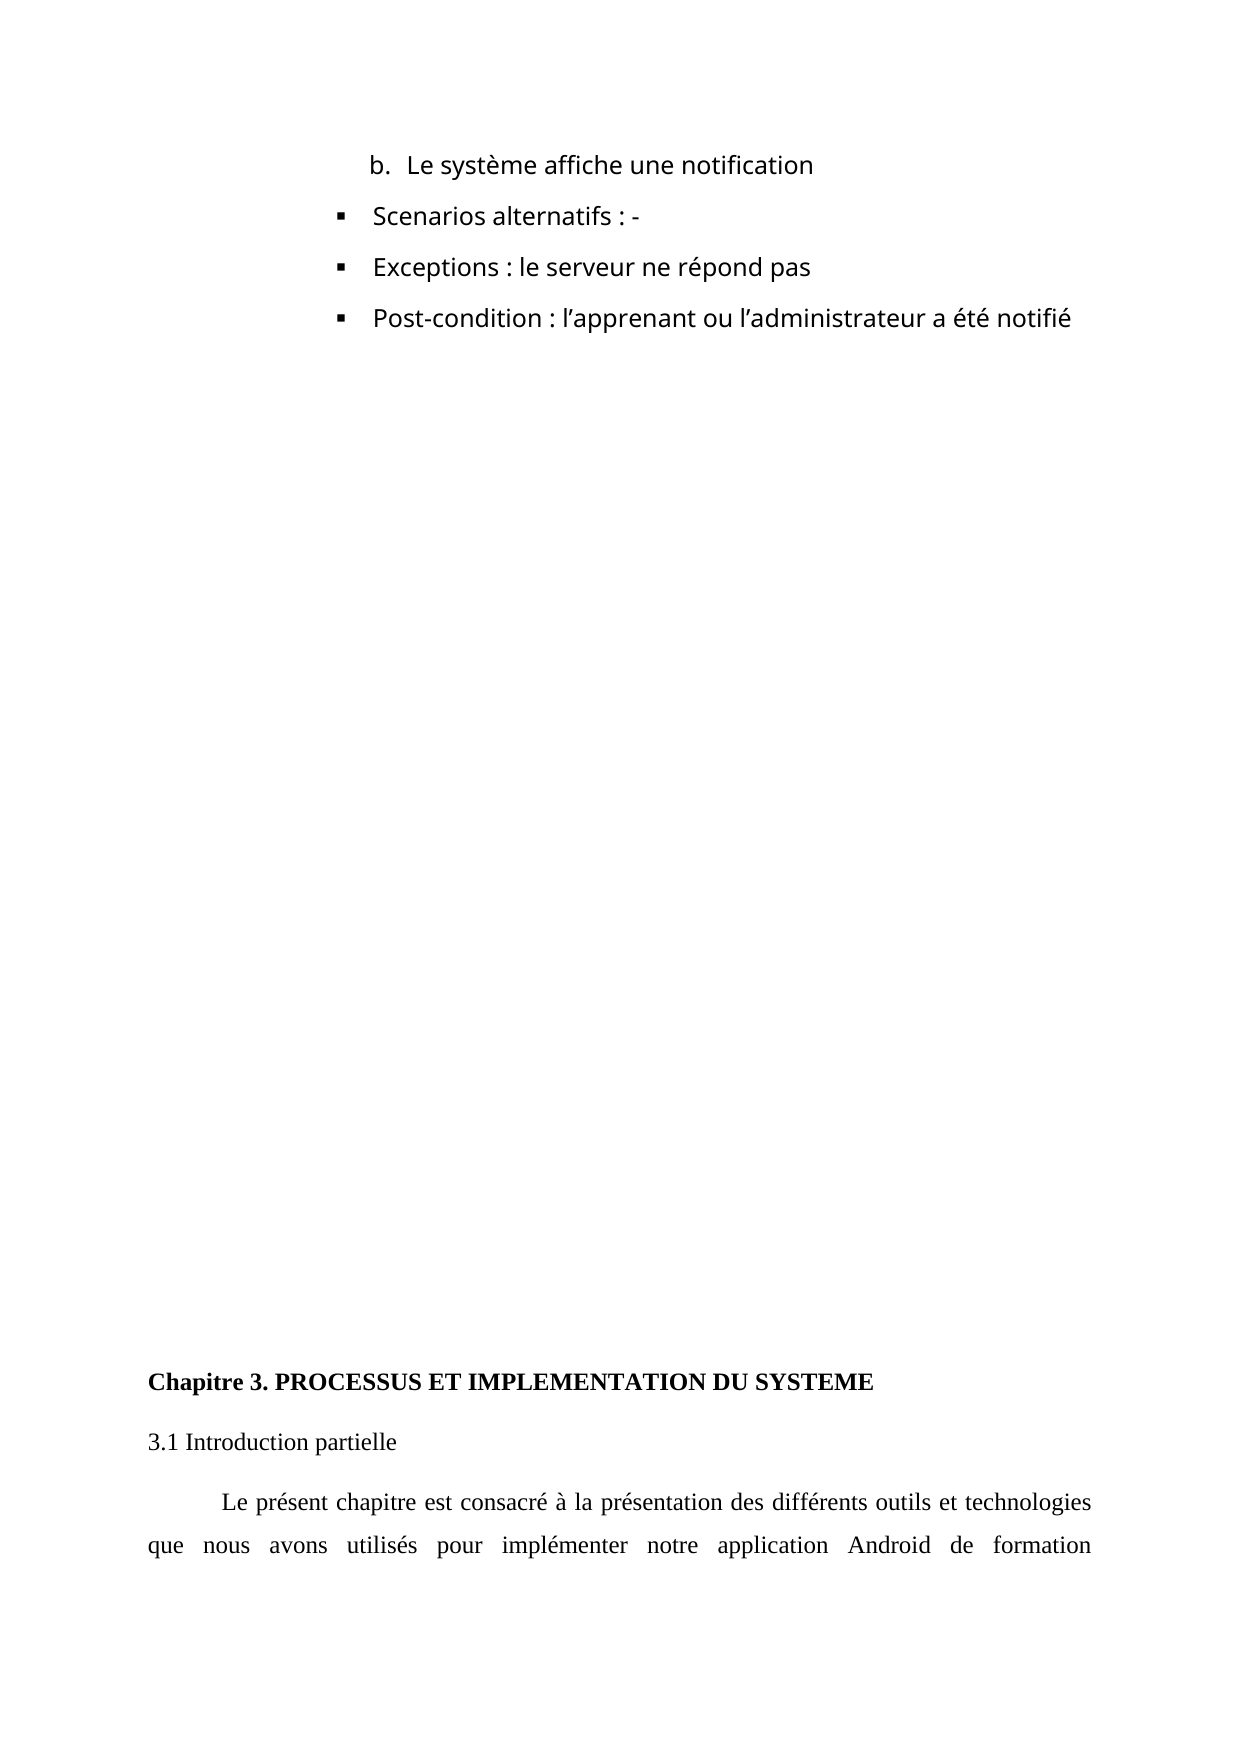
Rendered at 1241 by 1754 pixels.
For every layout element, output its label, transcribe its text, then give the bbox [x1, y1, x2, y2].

list Scenarios alternatifs : - [335, 199, 1093, 233]
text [148, 1487, 1093, 1559]
list Le système affiche une notification [369, 148, 1093, 182]
text 3.1 Introduction partielle [148, 1427, 1093, 1456]
list Exceptions : le serveur ne répond pas [335, 250, 1093, 284]
list Post-condition : l’apprenant ou l’administrateur a été notifié [335, 301, 1093, 335]
text Chapitre 3. PROCESSUS ET IMPLEMENTATION DU SYSTEME [148, 1367, 1093, 1396]
